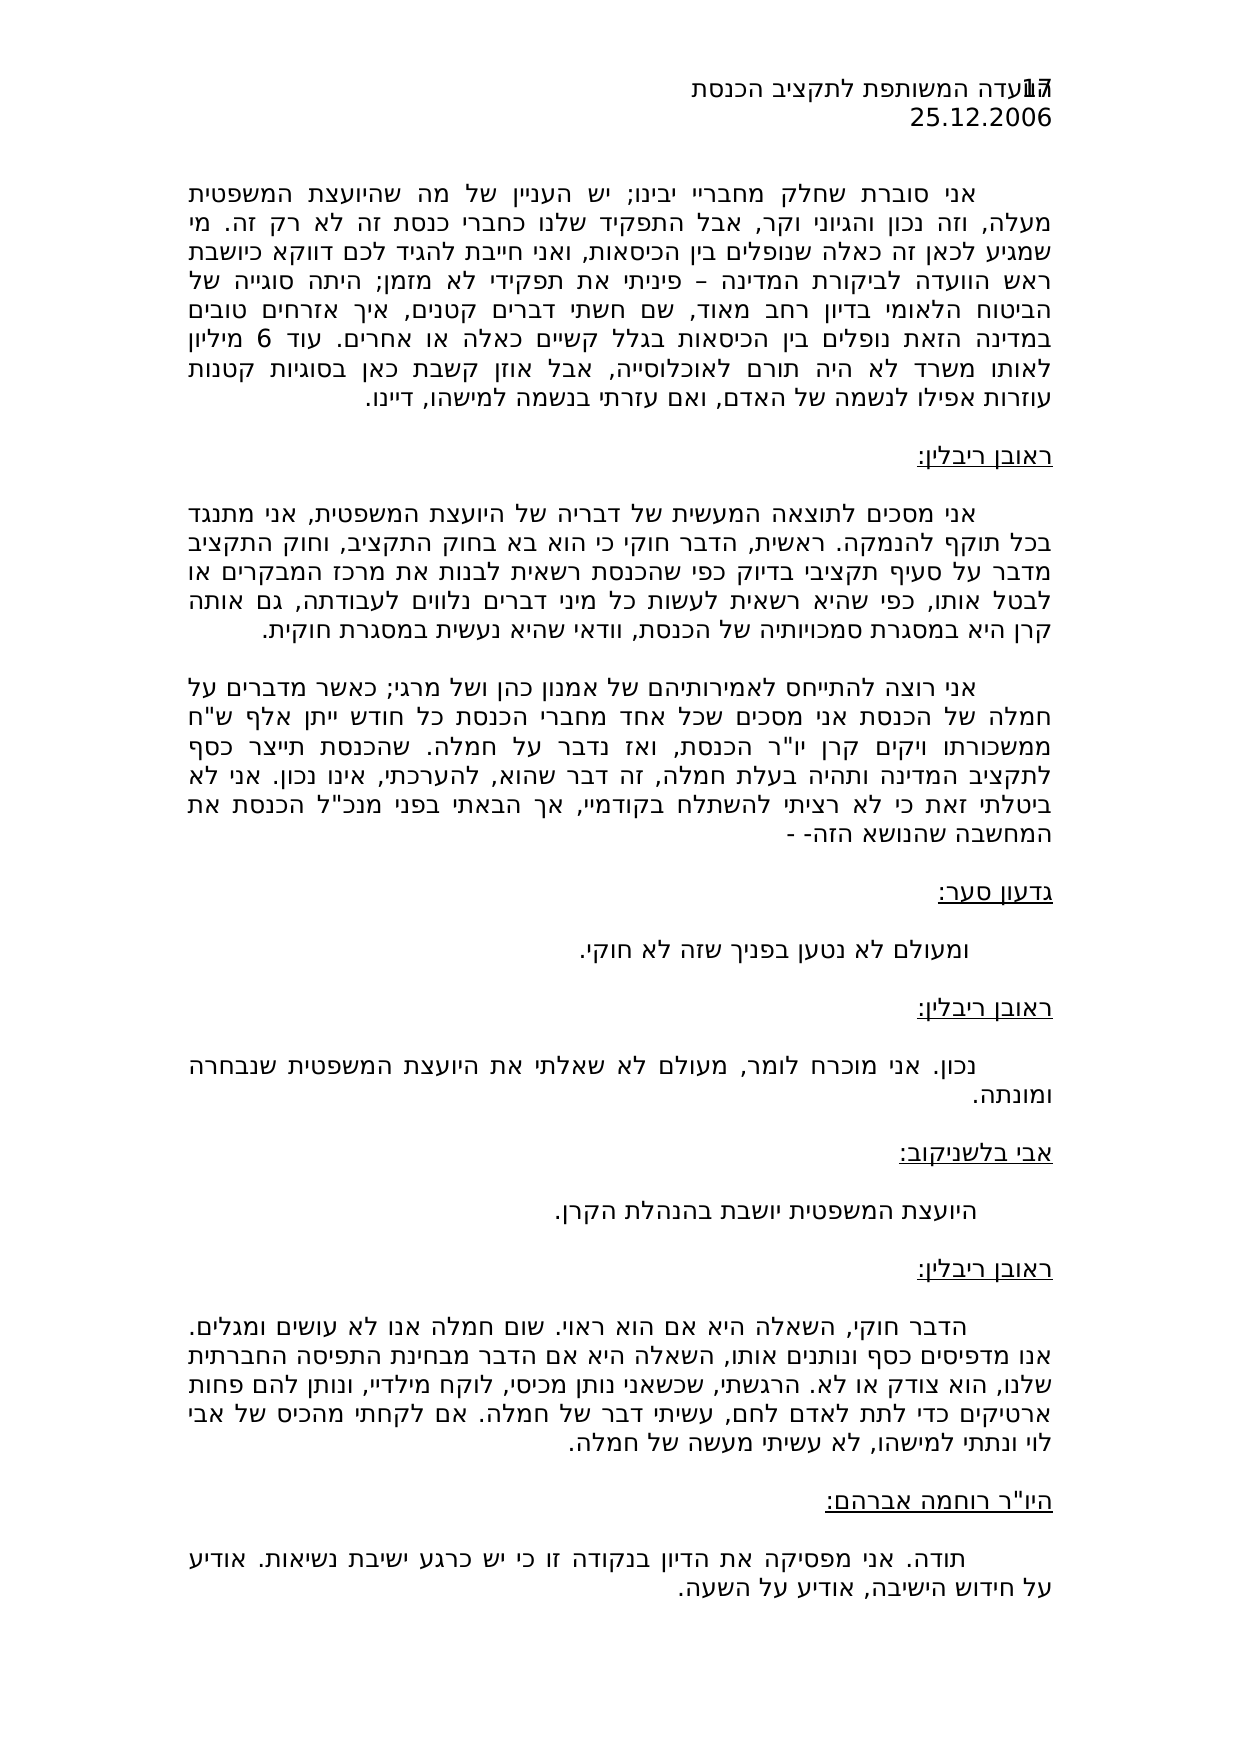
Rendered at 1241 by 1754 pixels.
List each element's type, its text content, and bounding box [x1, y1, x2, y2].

text ראובן ריבלין: [187, 1254, 1053, 1283]
text אבי בלשניקוב: [187, 1138, 1053, 1167]
text גדעון סער: [187, 877, 1053, 906]
text ראובן ריבלין: [187, 441, 1053, 470]
text אני רוצה להתייחס לאמירותיהם של אמנון כהן ושל מרגי; כאשר מדברים על חמלה של הכנסת אני מסכים שכל אחד מחברי הכנסת כל חודש ייתן אלף ש"ח ממשכורתו ויקים קרן יו"ר הכנסת, ואז נדבר על חמלה. שהכנסת תייצר כסף לתקציב המדינה ותהיה בעלת חמלה, זה דבר שהוא, להערכתי, אינו נכון. אני לא ביטלתי זאת כי לא רציתי להשתלח בקודמיי, אך הבאתי בפני מנכ"ל הכנסת את המחשבה שהנושא הזה- - [187, 673, 1053, 848]
text ומעולם לא נטען בפניך שזה לא חוקי. [187, 935, 1053, 964]
text נכון. אני מוכרח לומר, מעולם לא שאלתי את היועצת המשפטית שנבחרה ומונתה. [187, 1051, 1053, 1109]
text תודה. אני מפסיקה את הדיון בנקודה זו כי יש כרגע ישיבת נשיאות. אודיע על חידוש הישיבה, אודיע על השעה. [187, 1544, 1053, 1602]
text אני סוברת שחלק מחבריי יבינו; יש העניין של מה שהיועצת המשפטית מעלה, וזה נכון והגיוני וקר, אבל התפקיד שלנו כחברי כנסת זה לא רק זה. מי שמגיע לכאן זה כאלה שנופלים בין הכיסאות, ואני חייבת להגיד לכם דווקא כיושבת ראש הוועדה לביקורת המדינה – פיניתי את תפקידי לא מזמן; היתה סוגייה של הביטוח הלאומי בדיון רחב מאוד, שם חשתי דברים קטנים, איך אזרחים טובים במדינה הזאת נופלים בין הכיסאות בגלל קשיים כאלה או אחרים. עוד 6 מיליון לאותו משרד לא היה תורם לאוכלוסייה, אבל אוזן קשבת כאן בסוגיות קטנות עוזרות אפילו לנשמה של האדם, ואם עזרתי בנשמה למישהו, דיינו. [187, 179, 1053, 412]
text ראובן ריבלין: [187, 993, 1053, 1022]
text הדבר חוקי, השאלה היא אם הוא ראוי. שום חמלה אנו לא עושים ומגלים. אנו מדפיסים כסף ונותנים אותו, השאלה היא אם הדבר מבחינת התפיסה החברתית שלנו, הוא צודק או לא. הרגשתי, שכשאני נותן מכיסי, לוקח מילדיי, ונותן להם פחות ארטיקים כדי לתת לאדם לחם, עשיתי דבר של חמלה. אם לקחתי מהכיס של אבי לוי ונתתי למישהו, לא עשיתי מעשה של חמלה. [187, 1312, 1053, 1457]
text אני מסכים לתוצאה המעשית של דבריה של היועצת המשפטית, אני מתנגד בכל תוקף להנמקה. ראשית, הדבר חוקי כי הוא בא בחוק התקציב, וחוק התקציב מדבר על סעיף תקציבי בדיוק כפי שהכנסת רשאית לבנות את מרכז המבקרים או לבטל אותו, כפי שהיא רשאית לעשות כל מיני דברים נלווים לעבודתה, גם אותה קרן היא במסגרת סמכויותיה של הכנסת, וודאי שהיא נעשית במסגרת חוקית. [187, 499, 1053, 644]
text היועצת המשפטית יושבת בהנהלת הקרן. [187, 1196, 1053, 1225]
text היו"ר רוחמה אברהם: [187, 1486, 1053, 1515]
